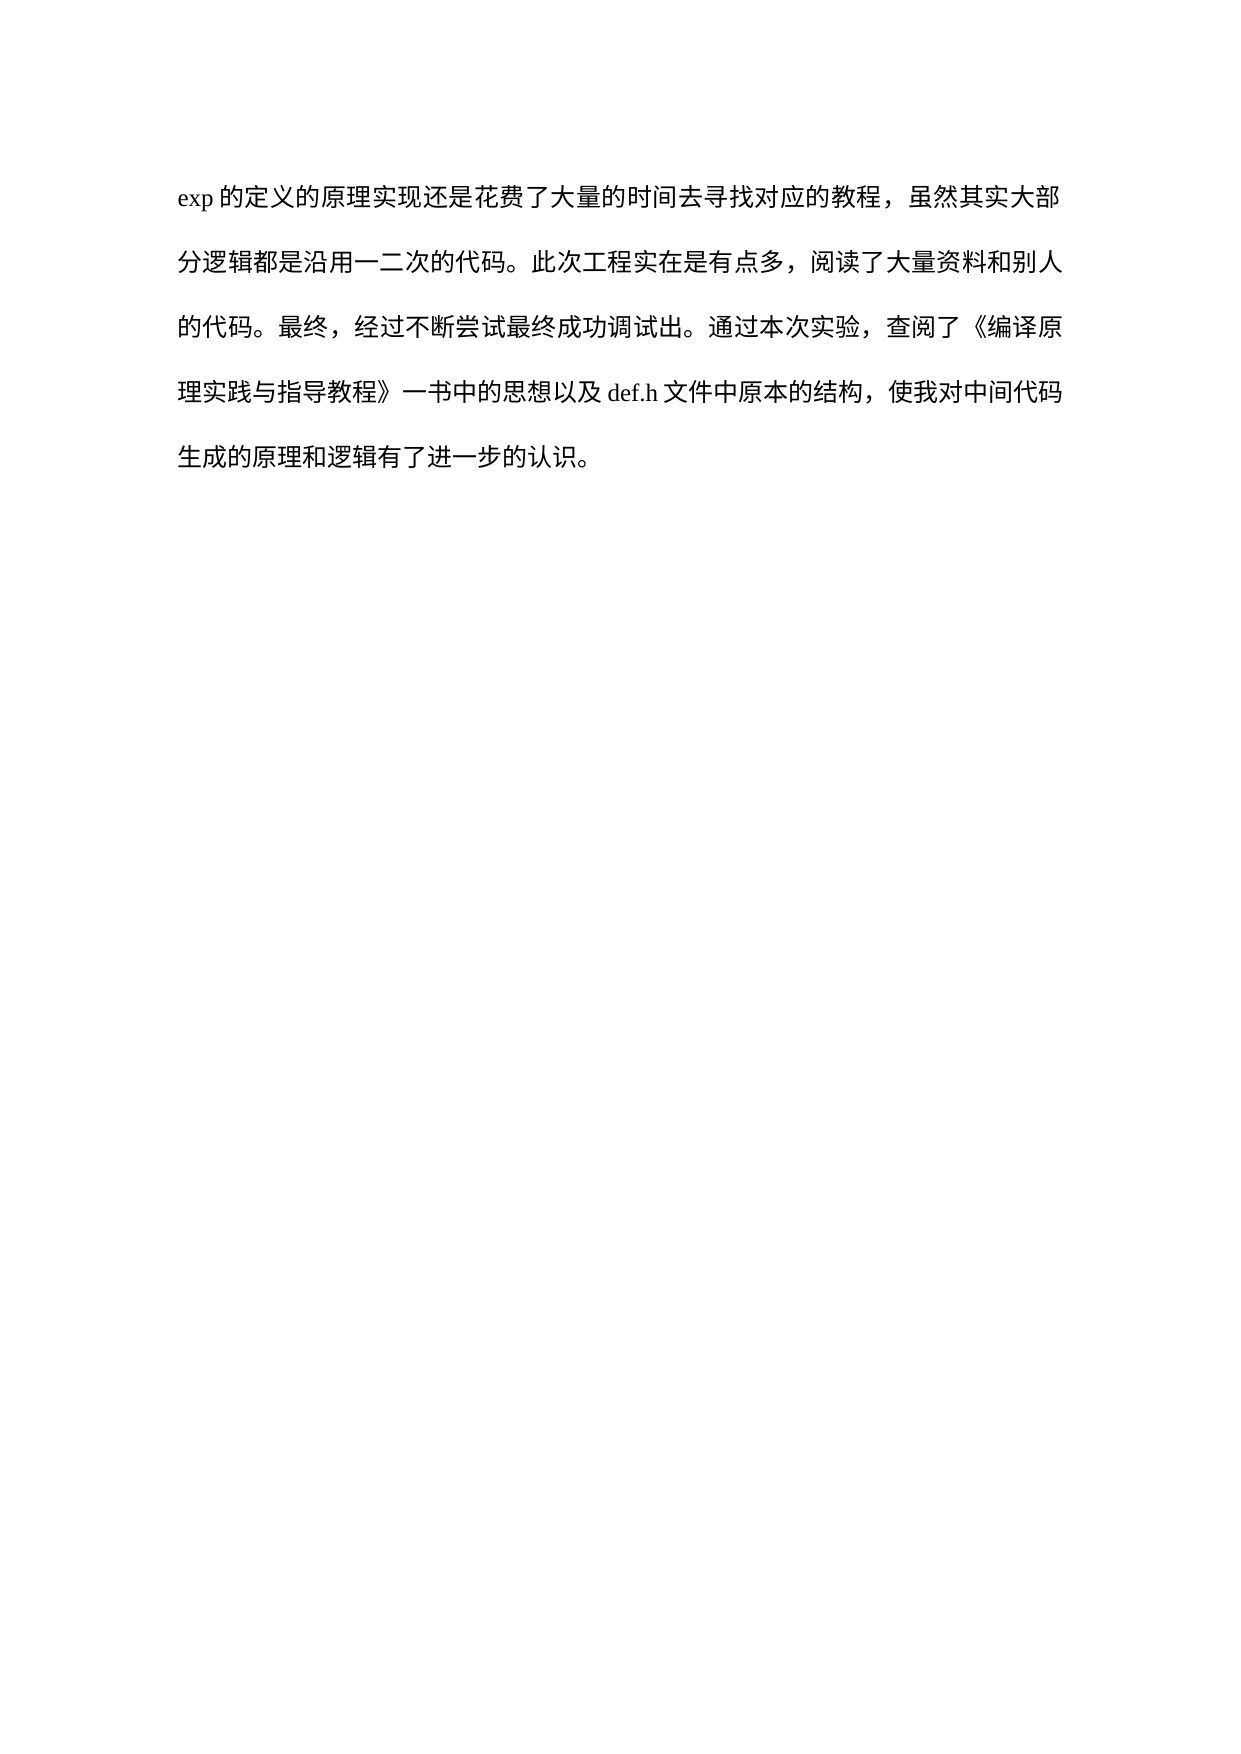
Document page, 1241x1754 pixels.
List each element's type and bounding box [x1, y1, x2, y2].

text [177, 163, 1063, 488]
